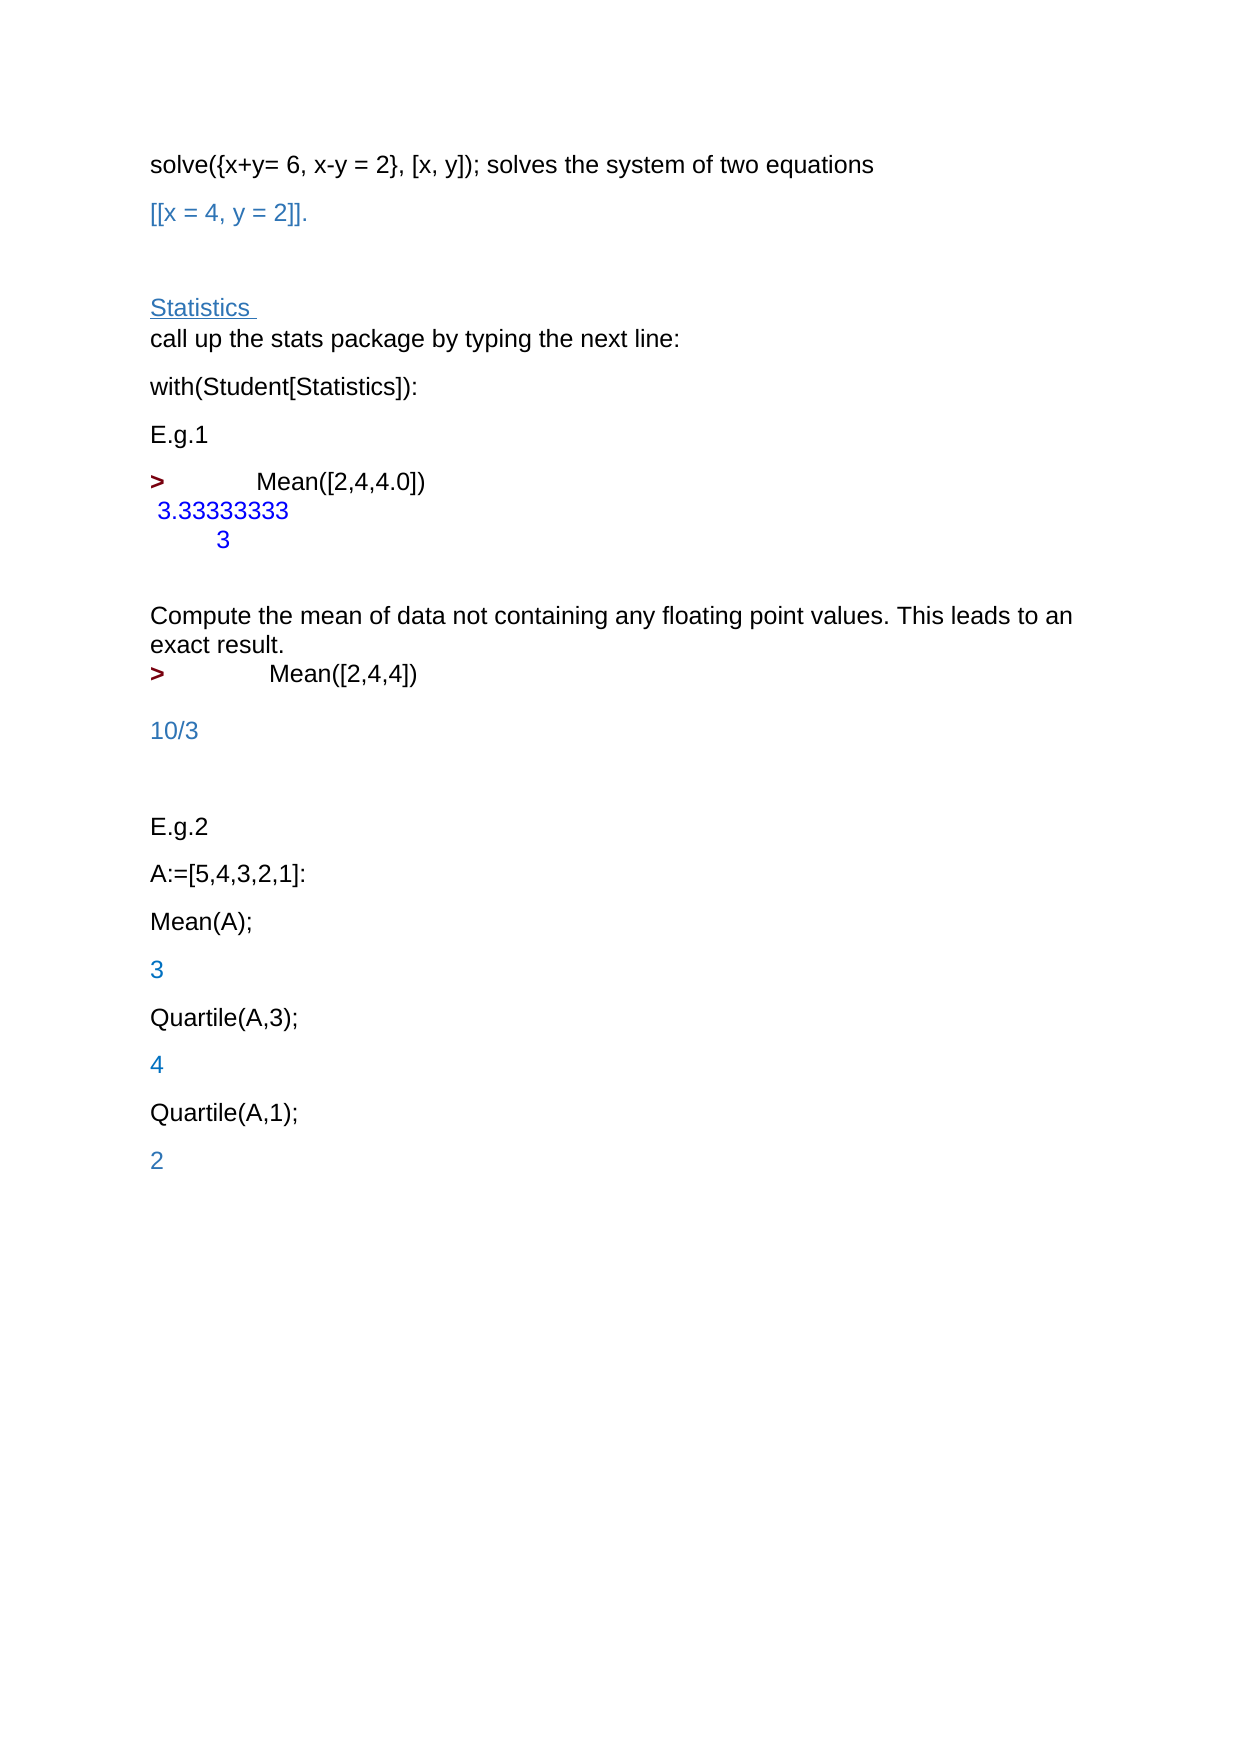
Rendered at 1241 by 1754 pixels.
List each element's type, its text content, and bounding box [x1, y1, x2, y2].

subtitle Statistics [150, 293, 1090, 322]
table_header > [150, 659, 269, 687]
text Mean(A); [150, 907, 1090, 936]
text Quartile(A,3); [150, 1002, 1090, 1031]
table_header Mean([2,4,4.0]) [256, 467, 1090, 496]
table_header 3.333333333 [150, 496, 296, 553]
text with(Student[Statistics]): [150, 372, 1090, 401]
table_header Mean([2,4,4]) [269, 659, 1090, 687]
text 2 [150, 1146, 1090, 1174]
text E.g.1 [150, 419, 1090, 448]
text [[x = 4, y = 2]]. [150, 198, 1090, 226]
text 4 [150, 1050, 1090, 1079]
text A:=[5,4,3,2,1]: [150, 859, 1090, 888]
text Quartile(A,1); [150, 1098, 1090, 1127]
text 3 [150, 955, 1090, 983]
text call up the stats package by typing the next line: [150, 324, 1090, 353]
table_header > [150, 467, 256, 496]
text solve({x+y= 6, x-y = 2}, [x, y]); solves the system of two equations [150, 150, 1090, 179]
text Compute the mean of data not containing any floating point values. This leads to an exact result. [150, 601, 1090, 659]
text E.g.2 [150, 812, 1090, 840]
text 10/3 [150, 716, 1090, 745]
